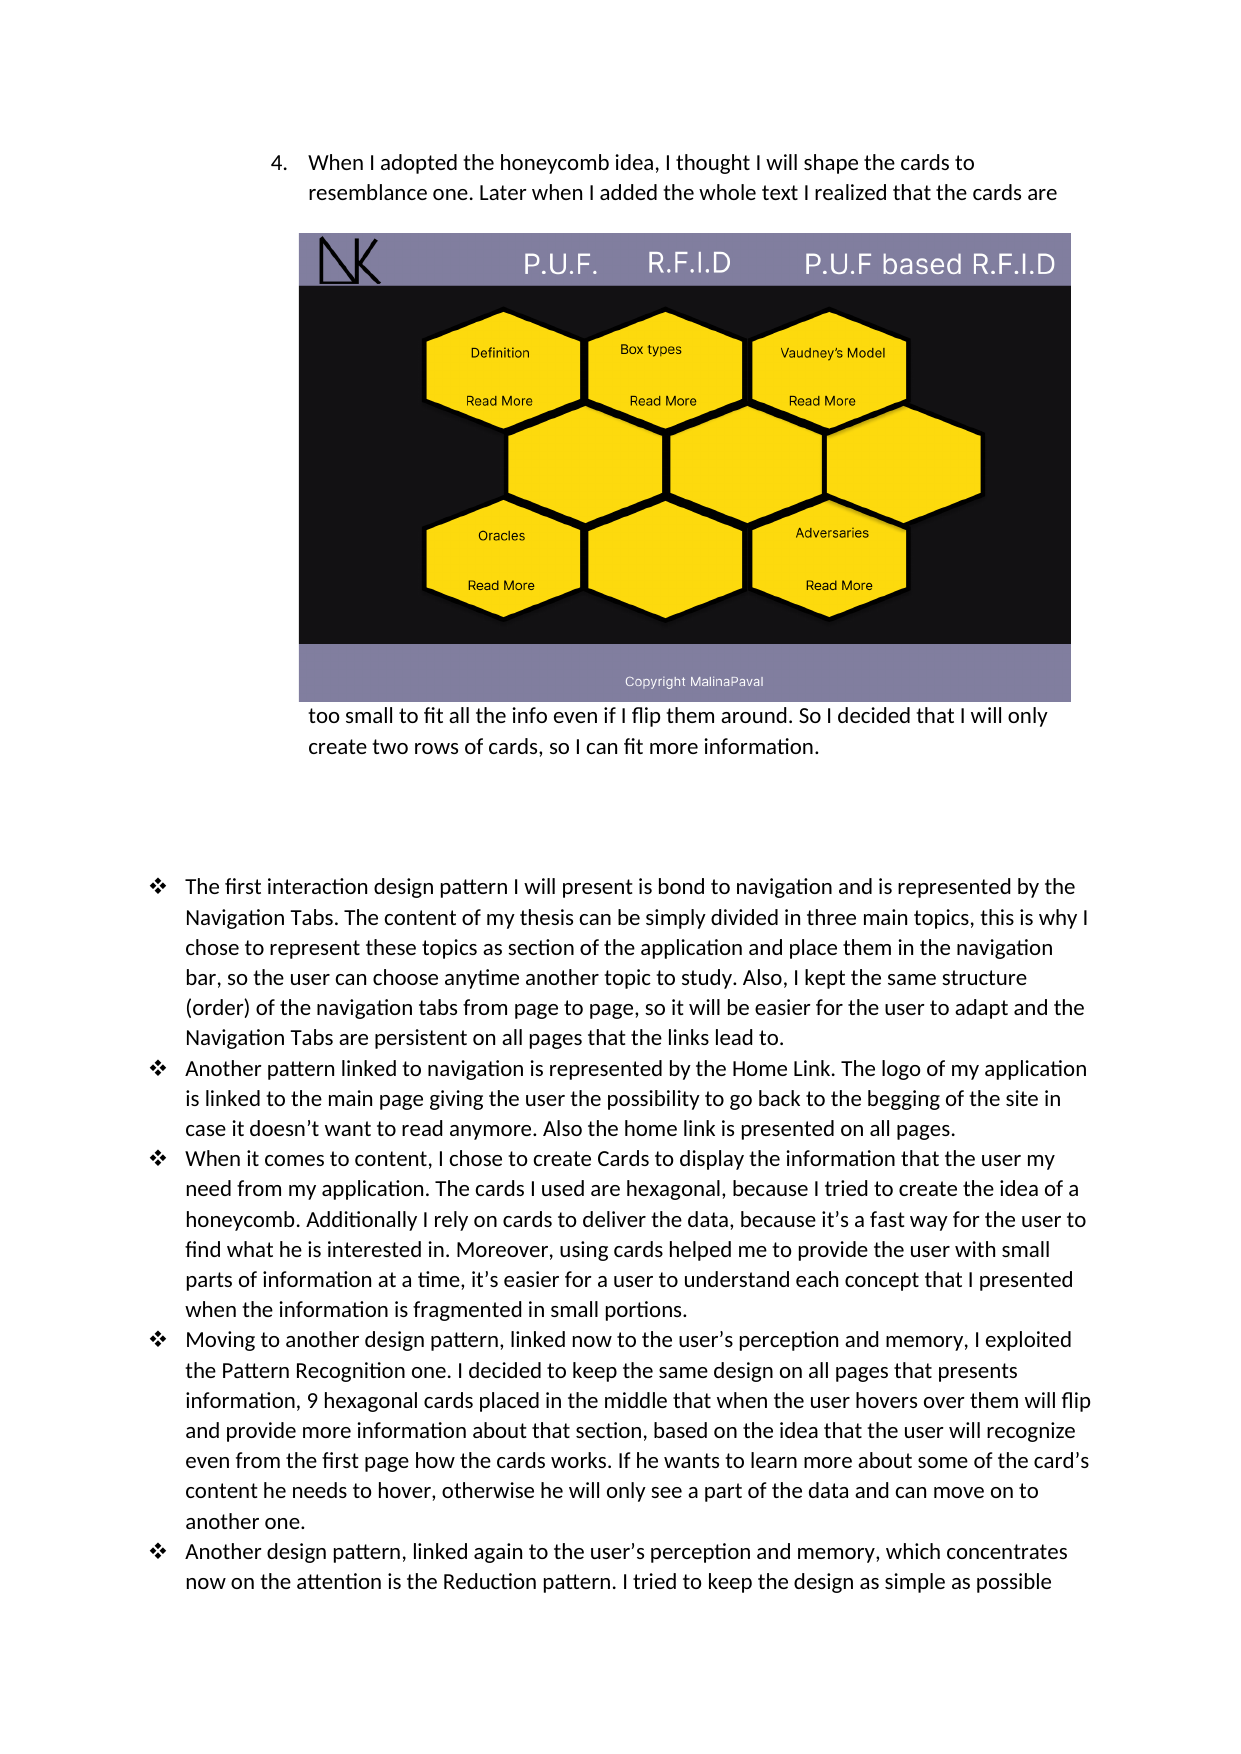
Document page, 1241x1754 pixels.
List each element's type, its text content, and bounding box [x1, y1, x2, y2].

list The first interaction design pattern I will present is bond to navigation and is represented by the Navigation Tabs. The content of my thesis can be simply divided in three main topics, this is why I chose to represent these topics as section of the application and place them in the navigation bar, so the user can choose anytime another topic to study. Also, I kept the same structure (order) of the navigation tabs from page to page, so it will be easier for the user to adapt and the Navigation Tabs are persistent on all pages that the links lead to. [148, 872, 1093, 1051]
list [148, 1537, 1093, 1595]
picture [298, 233, 1071, 702]
list Another pattern linked to navigation is represented by the Home Link. The logo of my application is linked to the main page giving the user the possibility to go back to the begging of the site in case it doesn’t want to read anymore. Also the home link is presented on all pages. [148, 1054, 1093, 1142]
list Moving to another design pattern, linked now to the user’s perception and memory, I exploited the Pattern Recognition one. I decided to keep the same design on all pages that presents information, 9 hexagonal cards placed in the middle that when the user hovers over them will flip and provide more information about that section, based on the idea that the user will recognize even from the first page how the cards works. If he wants to learn more about some of the card’s content he needs to hover, otherwise he will only see a part of the data and can move on to another one. [148, 1326, 1093, 1535]
list When it comes to content, I chose to create Cards to display the information that the user my need from my application. The cards I used are hexagonal, because I tried to create the idea of a honeycomb. Additionally I rely on cards to deliver the data, because it’s a fast way for the user to find what he is interested in. Moreover, using cards helped me to provide the user with small parts of information at a time, it’s easier for a user to understand each concept that I presented when the information is fragmented in small portions. [148, 1144, 1093, 1323]
